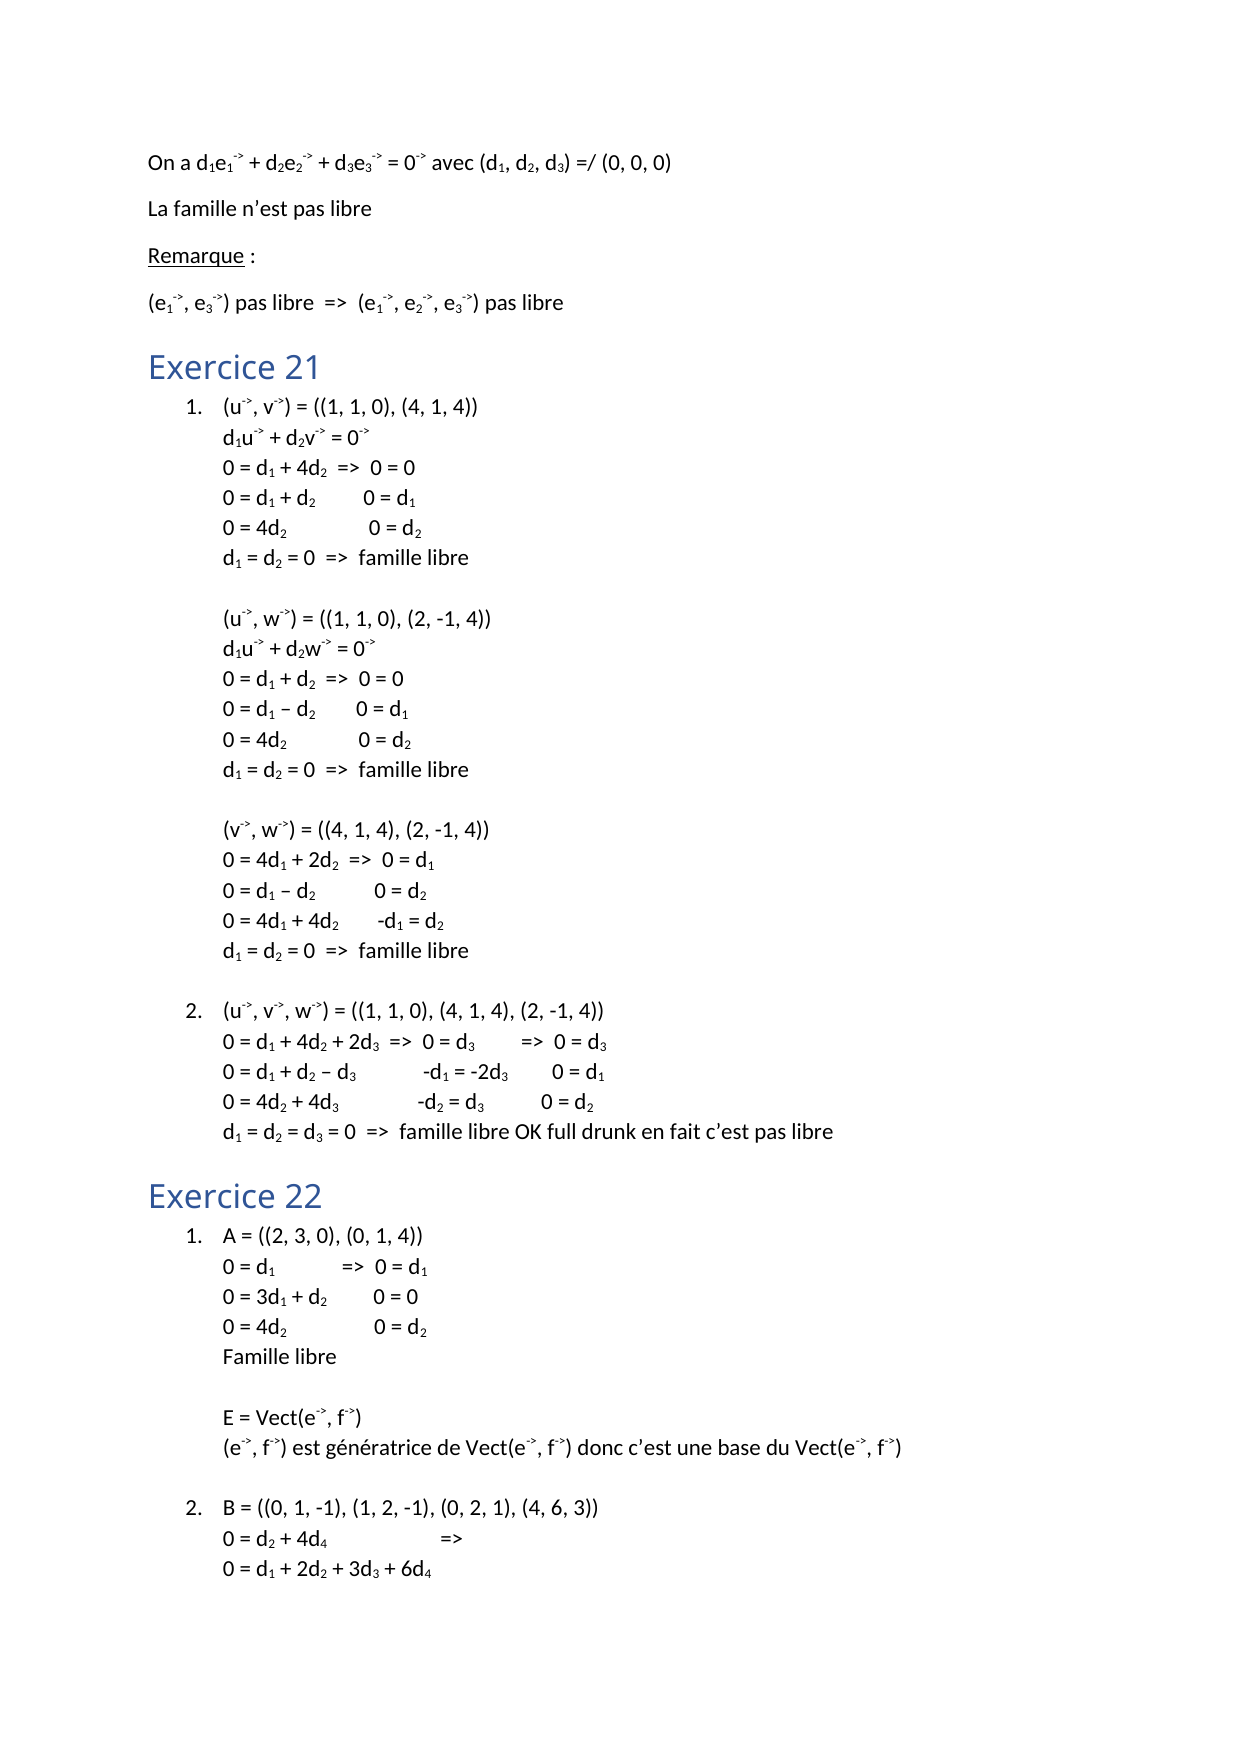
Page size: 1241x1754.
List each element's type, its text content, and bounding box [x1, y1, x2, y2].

text La famille n’est pas libre [148, 194, 1093, 222]
subtitle Exercice 21 [148, 343, 1093, 389]
subtitle Exercice 22 [148, 1173, 1093, 1218]
text (e1->, e3->) pas libre => (e1->, e2->, e3->) pas libre [148, 288, 1093, 316]
list (u->, v->) = ((1, 1, 0), (4, 1, 4)) d1u-> + d2v-> = 0-> 0 = d1 + 4d2 => 0 = 0 0 = d1 + d2 0 = d1 0 = 4d2 0 = d2 d1 = d2 = 0 => famille libre (u->, w->) = ((1, 1, 0), (2, -1, 4)) d1u-> + d2w-> = 0-> 0 = d1 + d2 => 0 = 0 0 = d1 – d2 0 = d1 0 = 4d2 0 = d2 d1 = d2 = 0 => famille libre (v->, w->) = ((4, 1, 4), (2, -1, 4)) 0 = 4d1 + 2d2 => 0 = d1 0 = d1 – d2 0 = d2 0 = 4d1 + 4d2 -d1 = d2 d1 = d2 = 0 => famille libre [185, 392, 1093, 994]
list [185, 1493, 1093, 1582]
text On a d1e1-> + d2e2-> + d3e3-> = 0-> avec (d1, d2, d3) =/ (0, 0, 0) [148, 148, 1093, 176]
list A = ((2, 3, 0), (0, 1, 4)) 0 = d1 => 0 = d1 0 = 3d1 + d2 0 = 0 0 = 4d2 0 = d2 Famille libre E = Vect(e->, f->) (e->, f->) est génératrice de Vect(e->, f->) donc c’est une base du Vect(e->, f->) [185, 1222, 1093, 1491]
text Remarque : [148, 241, 1093, 269]
list (u->, v->, w->) = ((1, 1, 0), (4, 1, 4), (2, -1, 4)) 0 = d1 + 4d2 + 2d3 => 0 = d3 => 0 = d3 0 = d1 + d2 – d3 -d1 = -2d3 0 = d1 0 = 4d2 + 4d3 -d2 = d3 0 = d2 d1 = d2 = d3 = 0 => famille libre OK full drunk en fait c’est pas libre [185, 997, 1093, 1145]
